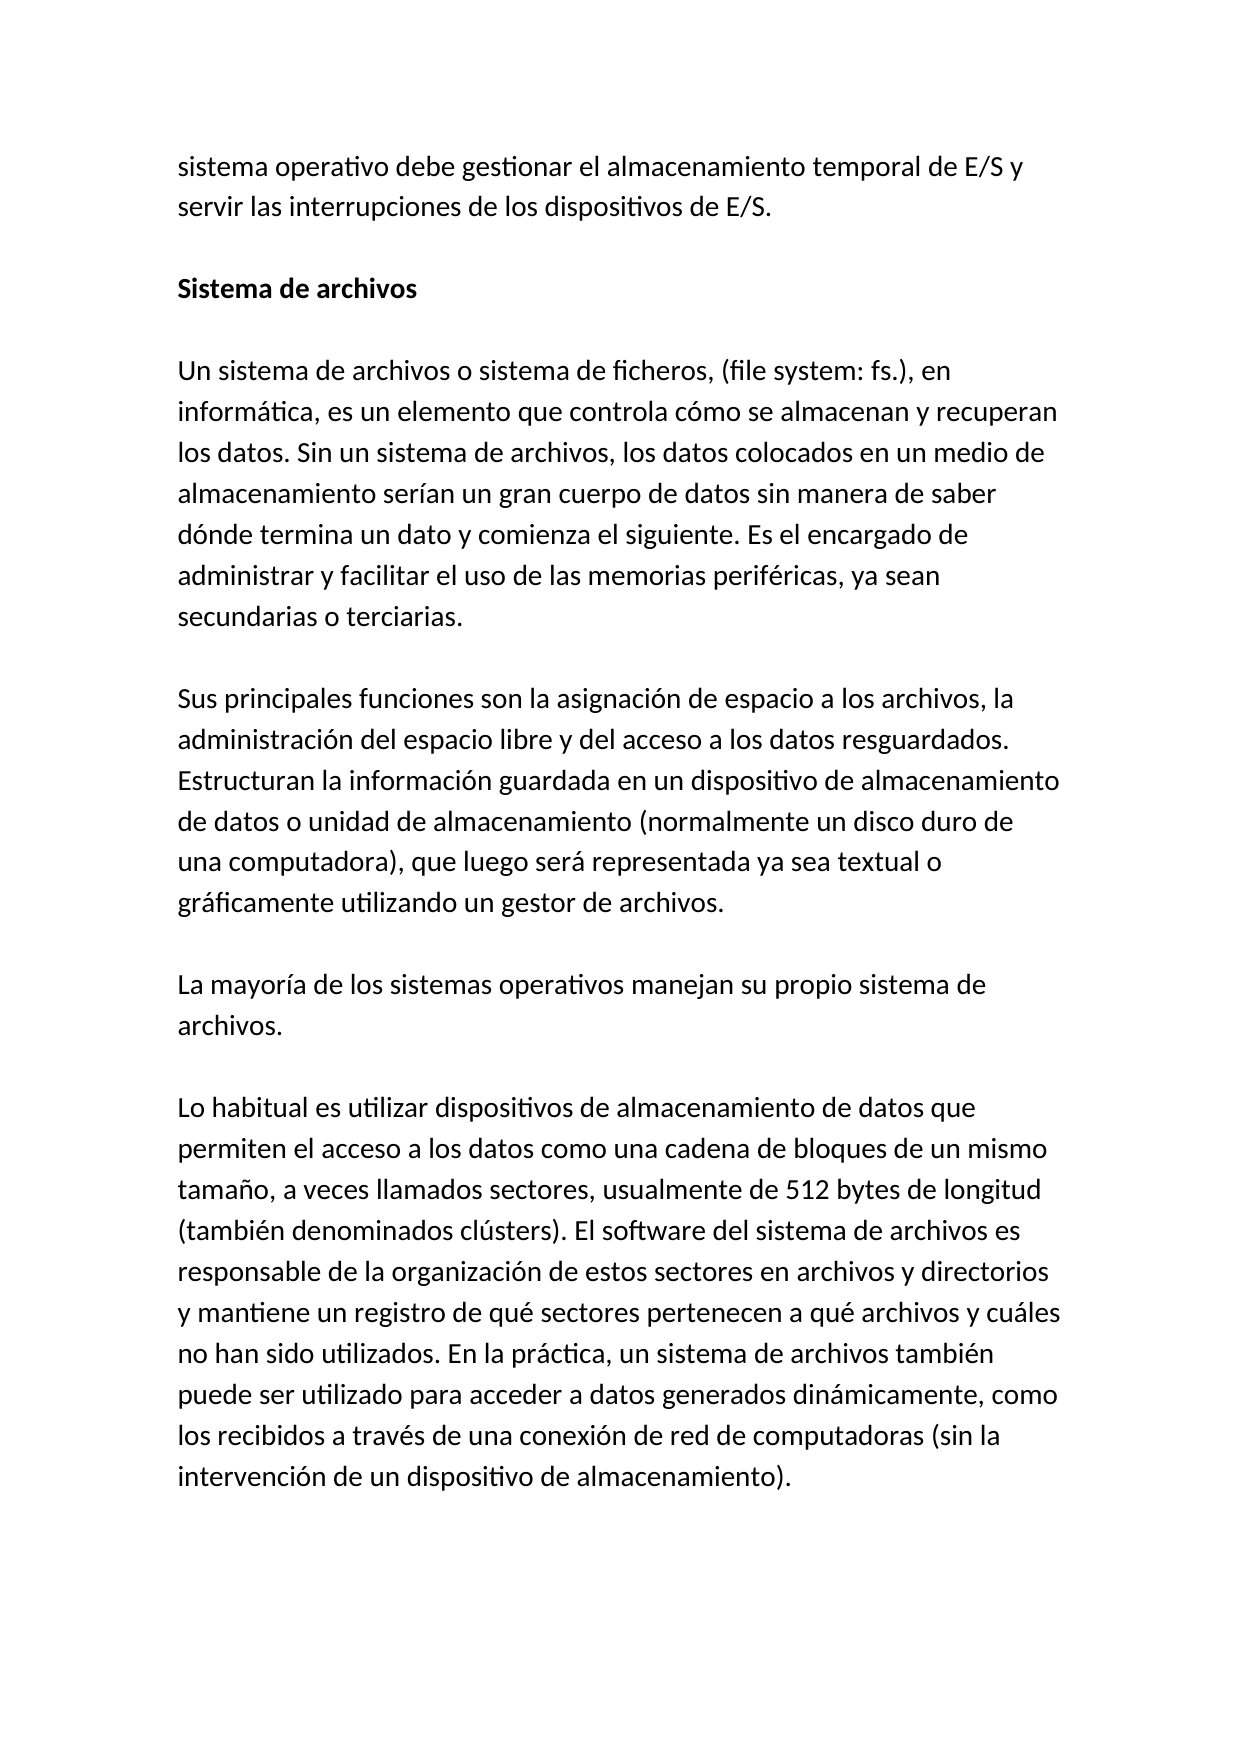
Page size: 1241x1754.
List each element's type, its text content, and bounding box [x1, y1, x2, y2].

text Sistema de archivos [177, 270, 1063, 306]
text Sus principales funciones son la asignación de espacio a los archivos, la administración del espacio libre y del acceso a los datos resguardados. Estructuran la información guardada en un dispositivo de almacenamiento de datos o unidad de almacenamiento (normalmente un disco duro de una computadora), que luego será representada ya sea textual o gráficamente utilizando un gestor de archivos. [177, 680, 1063, 920]
text Lo habitual es utilizar dispositivos de almacenamiento de datos que permiten el acceso a los datos como una cadena de bloques de un mismo tamaño, a veces llamados sectores, usualmente de 512 bytes de longitud (también denominados clústers). El software del sistema de archivos es responsable de la organización de estos sectores en archivos y directorios y mantiene un registro de qué sectores pertenecen a qué archivos y cuáles no han sido utilizados. En la práctica, un sistema de archivos también puede ser utilizado para acceder a datos generados dinámicamente, como los recibidos a través de una conexión de red de computadoras (sin la intervención de un dispositivo de almacenamiento). [177, 1089, 1063, 1493]
text La mayoría de los sistemas operativos manejan su propio sistema de archivos. [177, 966, 1063, 1043]
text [177, 148, 1063, 224]
text Un sistema de archivos o sistema de ficheros, (file system: fs.), en informática, es un elemento que controla cómo se almacenan y recuperan los datos. Sin un sistema de archivos, los datos colocados en un medio de almacenamiento serían un gran cuerpo de datos sin manera de saber dónde termina un dato y comienza el siguiente. Es el encargado de administrar y facilitar el uso de las memorias periféricas, ya sean secundarias o terciarias.​ [177, 352, 1063, 633]
